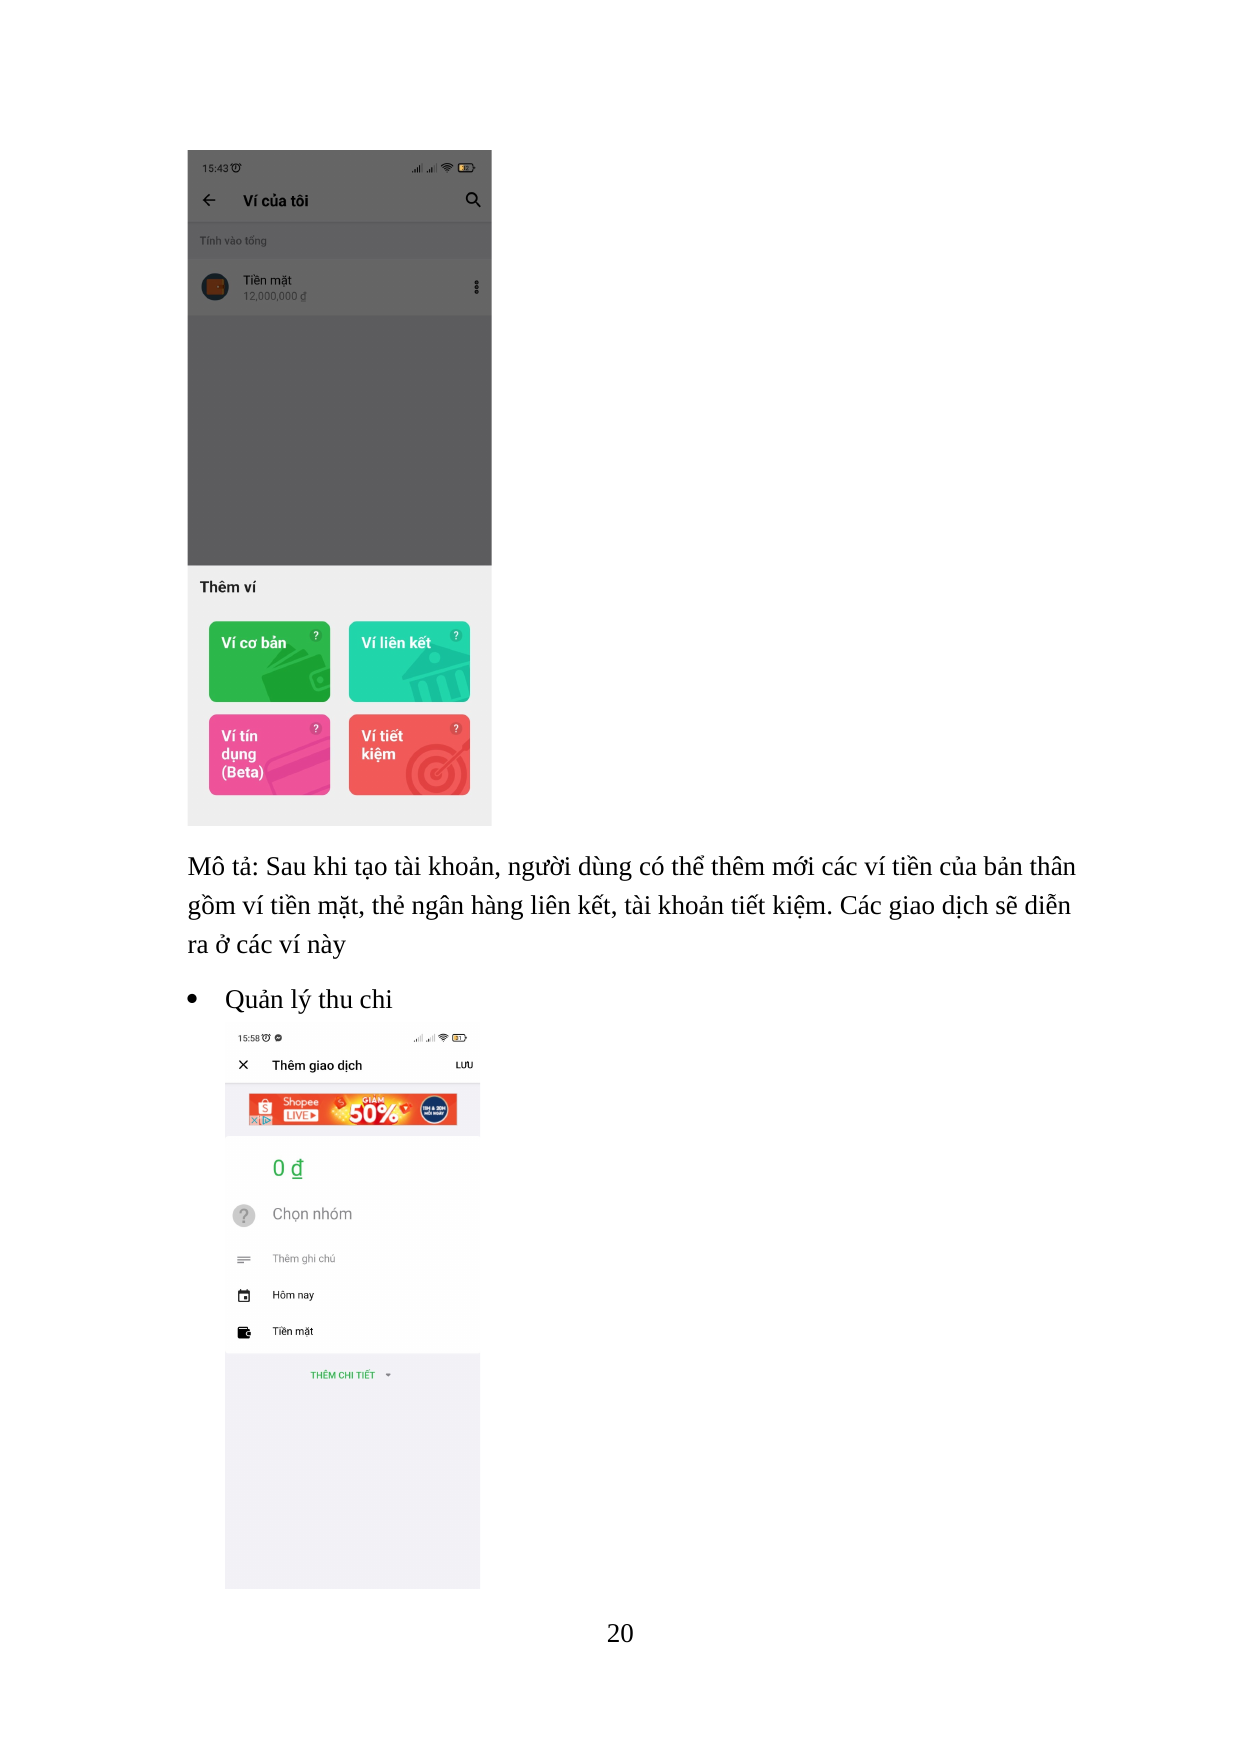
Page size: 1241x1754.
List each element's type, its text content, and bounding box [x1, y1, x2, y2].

text Mô tả: Sau khi tạo tài khoản, người dùng có thể thêm mới các ví tiền của bản thân gồm ví tiền mặt, thẻ ngân hàng liên kết, tài khoản tiết kiệm. Các giao dịch sẽ diễn ra ở các ví này [187, 850, 1090, 959]
picture [225, 1022, 481, 1589]
list Quản lý thu chi [187, 983, 1090, 1014]
picture [187, 150, 492, 826]
